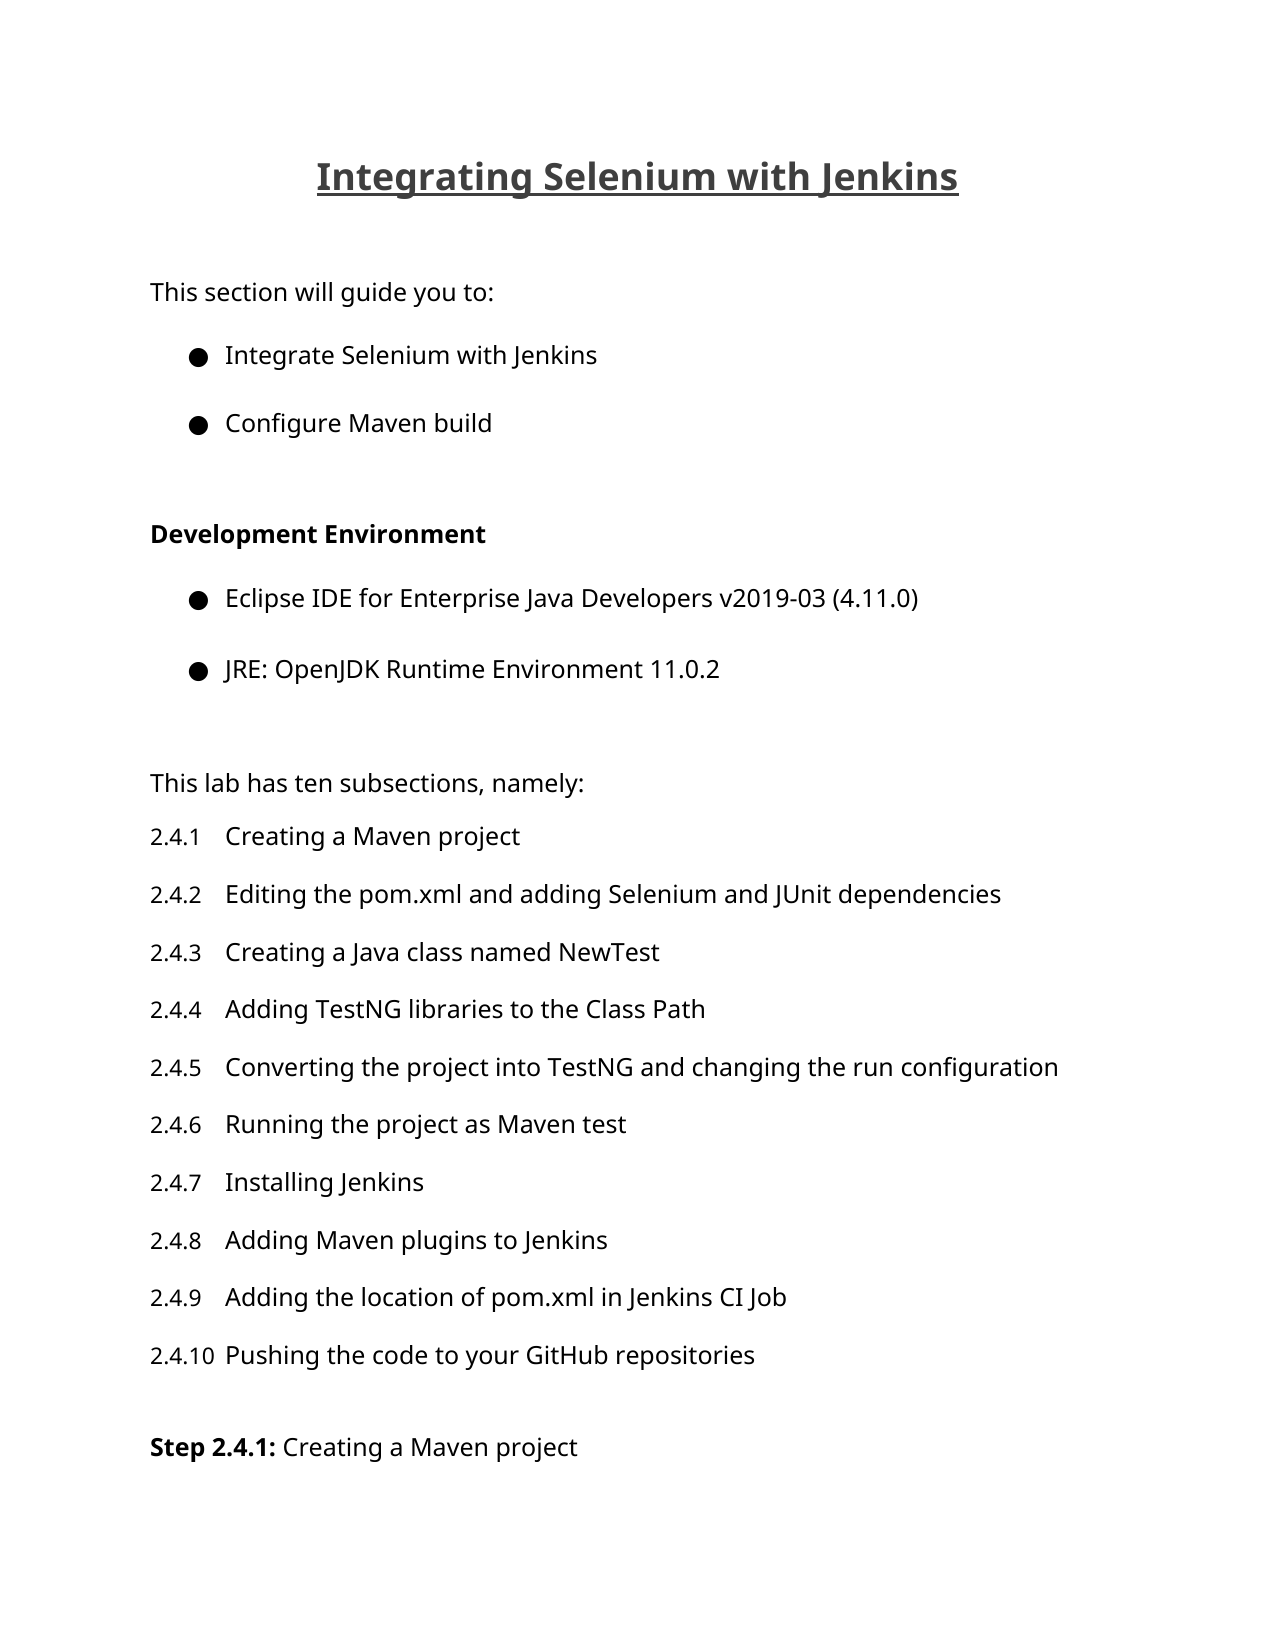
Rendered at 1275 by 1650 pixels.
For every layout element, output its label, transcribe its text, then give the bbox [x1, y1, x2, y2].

list Pushing the code to your GitHub repositories [150, 1337, 1125, 1372]
list Creating a Java class named NewTest [150, 934, 1125, 968]
list Configure Maven build [187, 396, 1125, 447]
text This lab has ten subsections, namely: [150, 766, 1125, 800]
list Integrate Selenium with Jenkins [187, 328, 1125, 379]
text Integrating Selenium with Jenkins [150, 150, 1125, 201]
text Step 2.4.1: Creating a Maven project [150, 1429, 1125, 1463]
text Development Environment [150, 517, 1125, 551]
text This section will guide you to: [150, 274, 1125, 308]
list Creating a Maven project [150, 819, 1125, 853]
list Adding the location of pom.xml in Jenkins CI Job [150, 1280, 1125, 1314]
list Adding TestNG libraries to the Class Path [150, 992, 1125, 1026]
list JRE: OpenJDK Runtime Environment 11.0.2 [187, 641, 1125, 692]
list Editing the pom.xml and adding Selenium and JUnit dependencies [150, 877, 1125, 911]
list Converting the project into TestNG and changing the run configuration [150, 1049, 1125, 1083]
list Eclipse IDE for Enterprise Java Developers v2019-03 (4.11.0) [187, 570, 1125, 622]
list Installing Jenkins [150, 1165, 1125, 1199]
list Running the project as Maven test [150, 1107, 1125, 1141]
list Adding Maven plugins to Jenkins [150, 1222, 1125, 1256]
